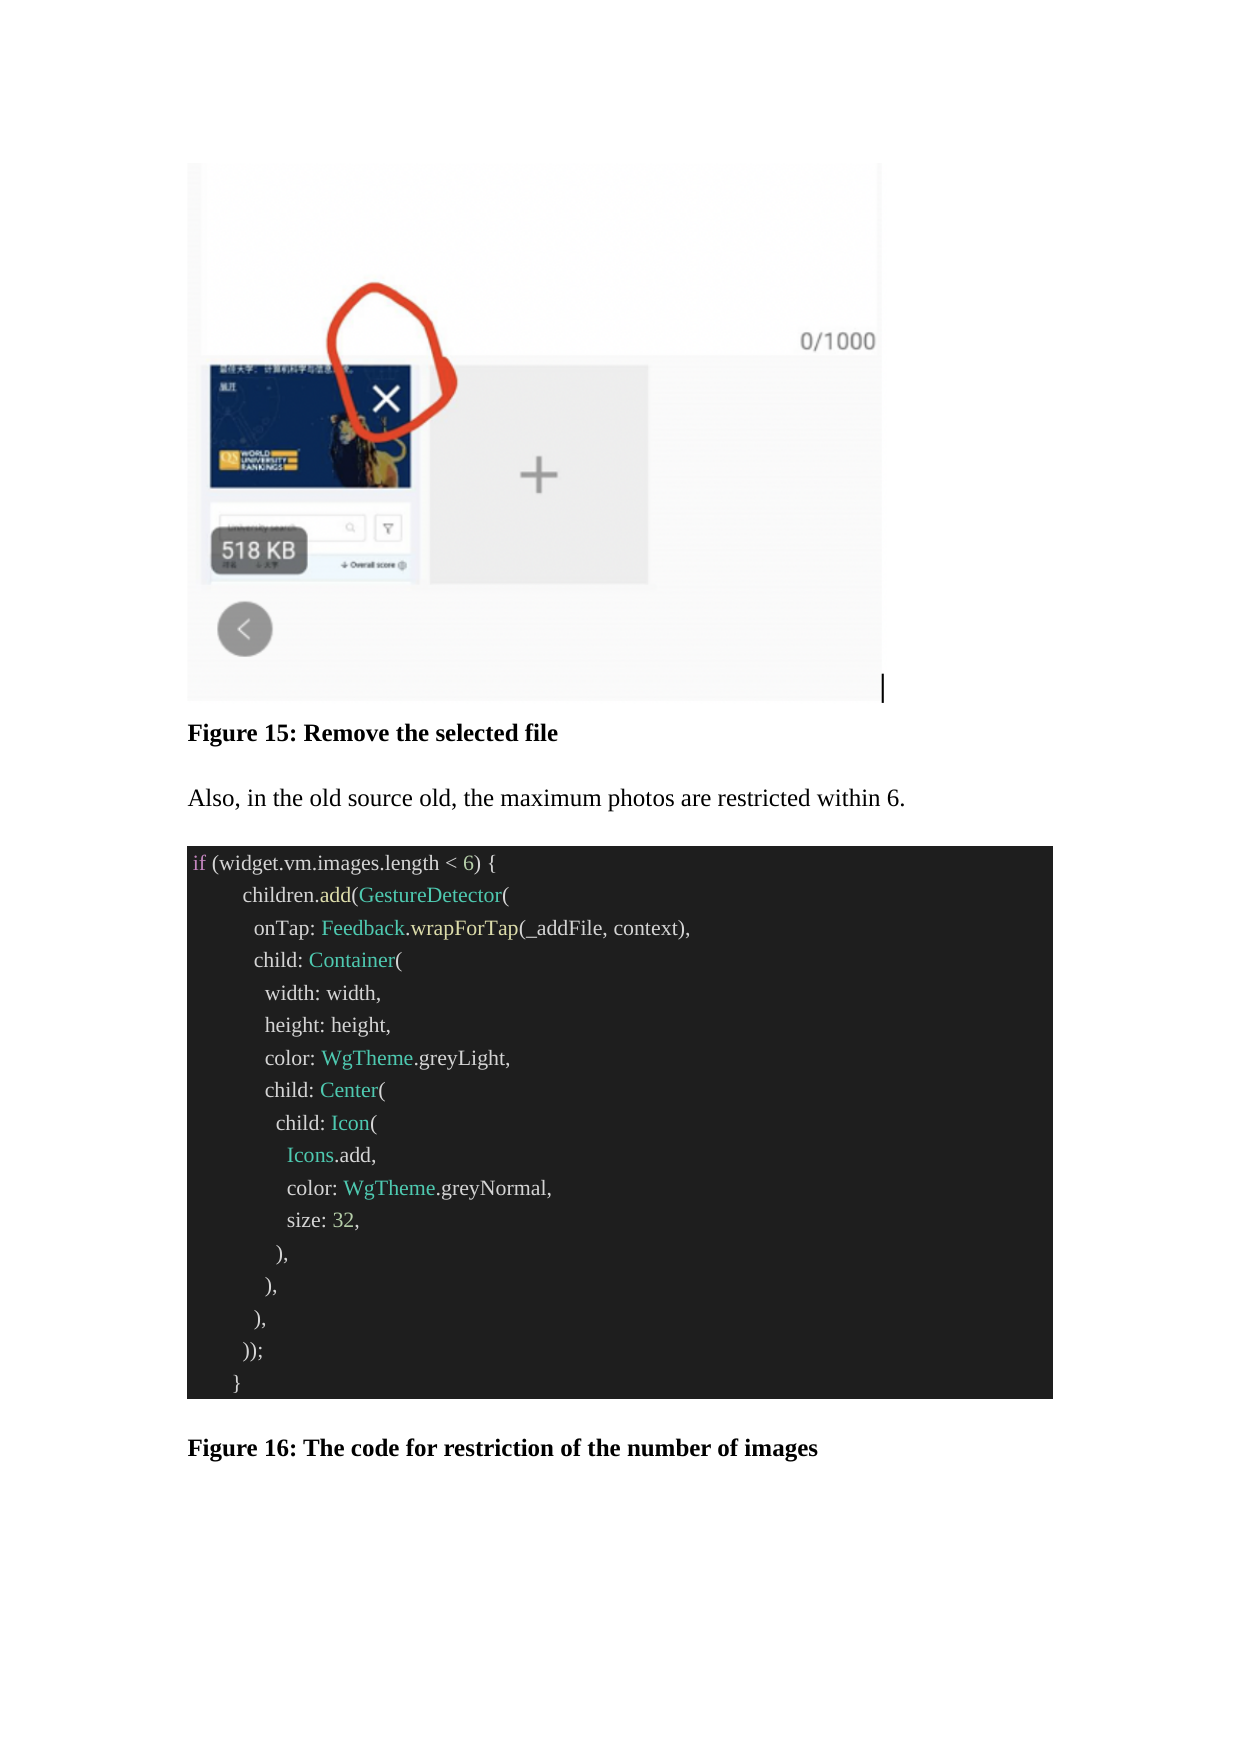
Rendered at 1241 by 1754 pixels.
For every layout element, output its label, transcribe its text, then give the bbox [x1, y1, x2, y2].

text color: WgTheme.greyLight, [187, 1041, 1053, 1074]
text if (widget.vm.images.length < 6) { [187, 846, 1053, 879]
text Also, in the old source old, the maximum photos are restricted within 6. [187, 781, 1053, 814]
text Icons.add, [187, 1139, 1053, 1171]
text )); [187, 1334, 1053, 1366]
text child: Icon( [187, 1106, 1053, 1139]
text Figure 16: The code for restriction of the number of images [187, 1431, 1053, 1464]
text ), [187, 1301, 1053, 1334]
text height: height, [187, 1009, 1053, 1041]
text ), [187, 1236, 1053, 1269]
text child: Container( [187, 944, 1053, 976]
text Figure 15: Remove the selected file [187, 716, 1053, 749]
text color: WgTheme.greyNormal, [187, 1171, 1053, 1204]
text } [187, 1366, 1053, 1399]
text size: 32, [187, 1204, 1053, 1236]
text ), [187, 1269, 1053, 1301]
picture [187, 163, 888, 704]
text width: width, [187, 976, 1053, 1009]
text children.add(GestureDetector( [187, 879, 1053, 911]
text child: Center( [187, 1074, 1053, 1106]
text onTap: Feedback.wrapForTap(_addFile, context), [187, 911, 1053, 944]
